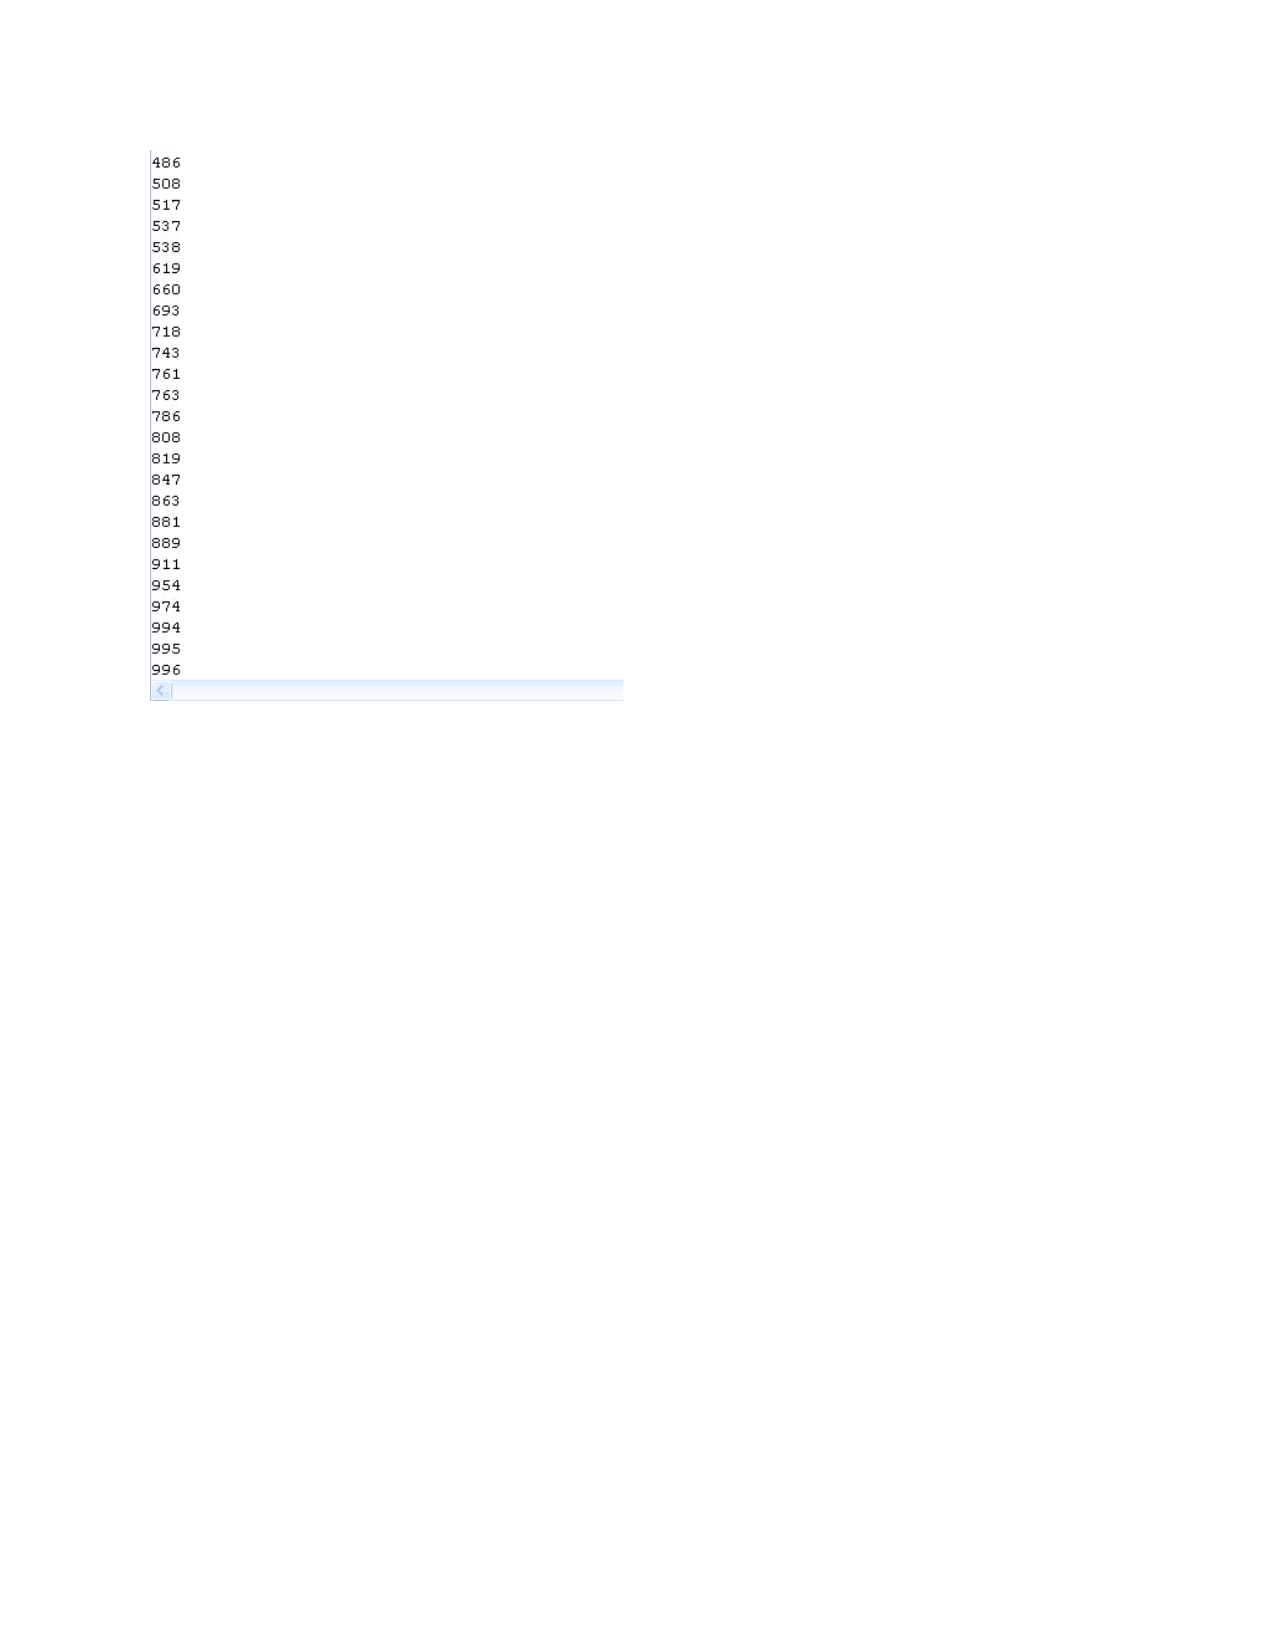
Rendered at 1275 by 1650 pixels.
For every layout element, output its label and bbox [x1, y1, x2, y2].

picture [150, 150, 624, 701]
